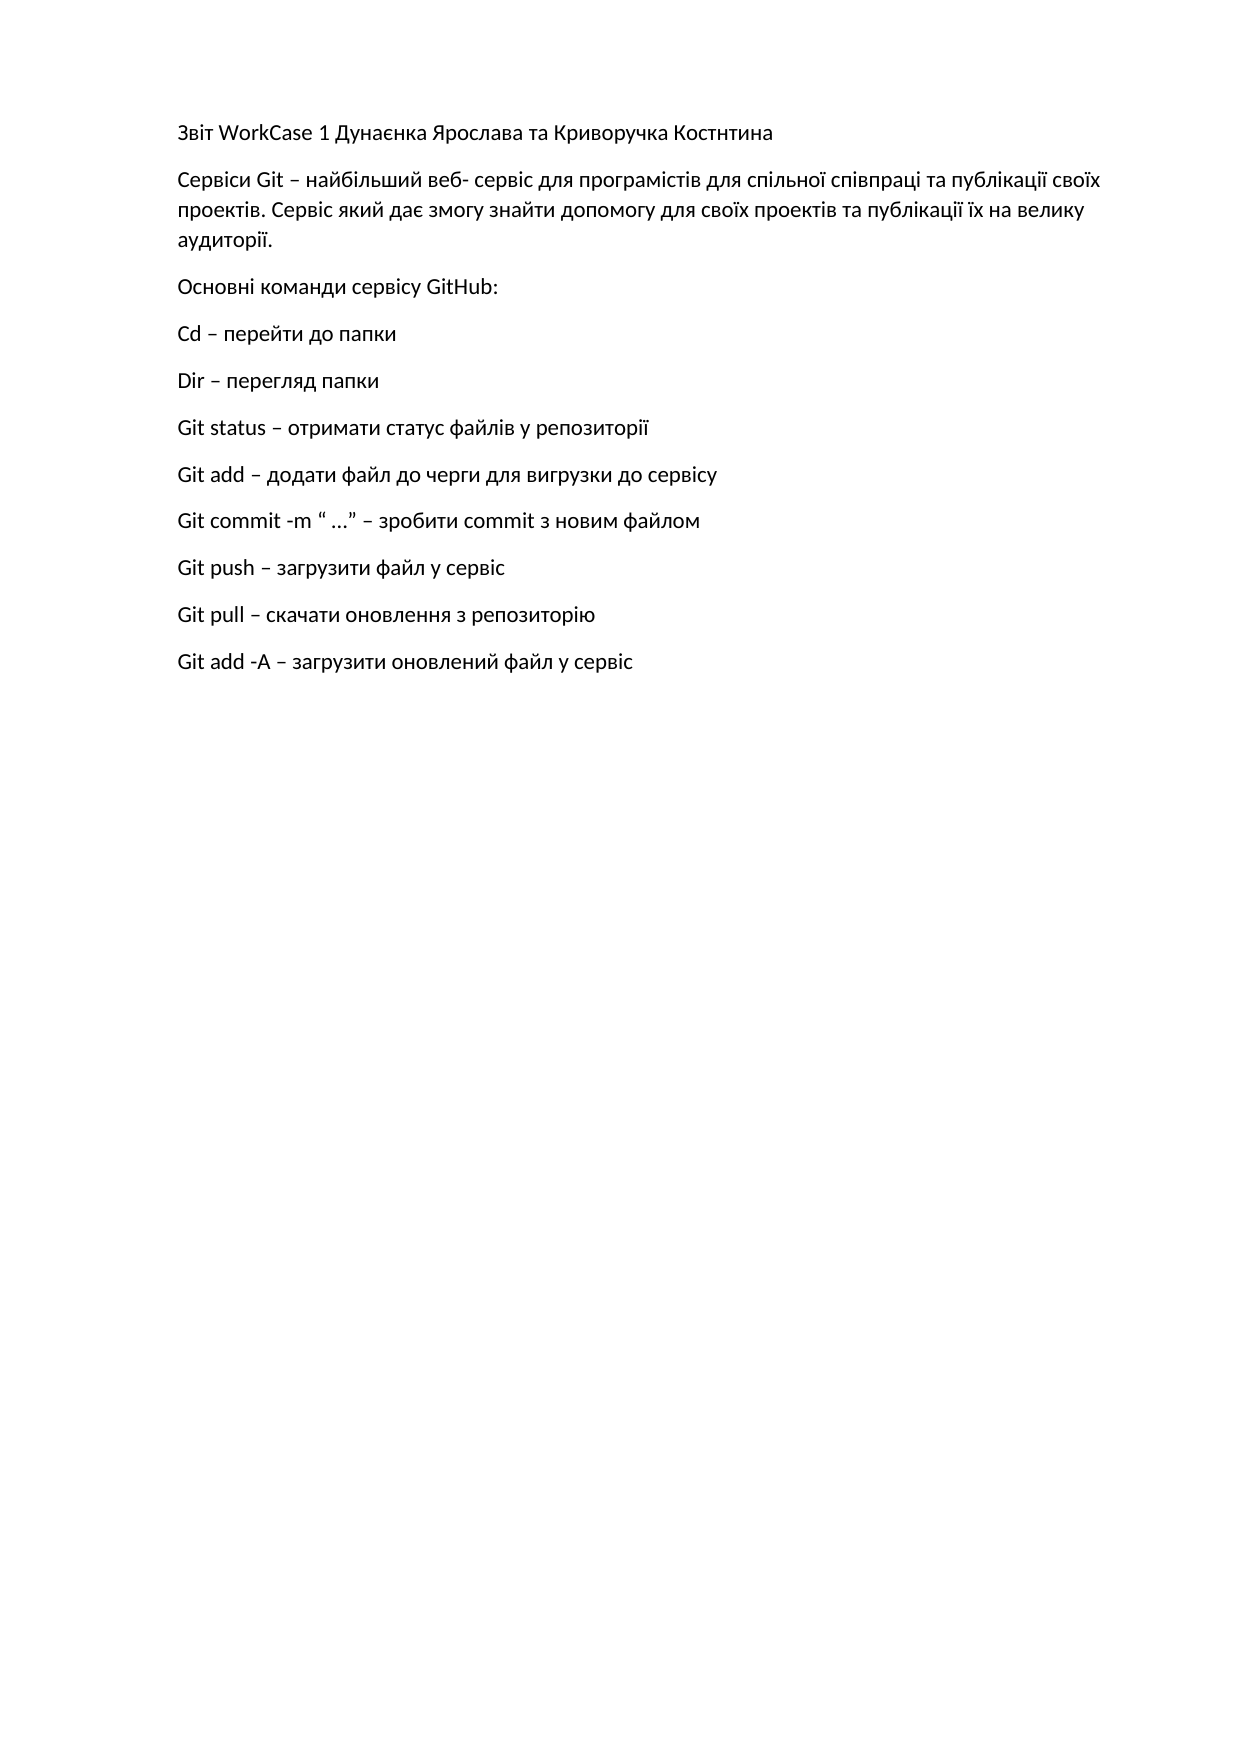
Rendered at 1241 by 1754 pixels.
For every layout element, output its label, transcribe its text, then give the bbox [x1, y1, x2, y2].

text Сервіси Git – найбільший веб- сервіс для програмістів для спільної співпраці та публікації своїх проектів. Сервіс який дає змогу знайти допомогу для своїх проектів та публікації їх на велику аудиторії. [177, 165, 1152, 253]
text Основні команди сервісу GitHub: [177, 272, 1152, 300]
text Git commit -m “ …” – зробити commit з новим файлом [177, 507, 1152, 535]
text Git add – додати файл до черги для вигрузки до сервісу [177, 460, 1152, 488]
text Git pull – скачати оновлення з репозиторію [177, 600, 1152, 628]
text Cd – перейти до папки [177, 319, 1152, 347]
text Git add -A – загрузити оновлений файл у сервіс [177, 647, 1152, 675]
text Звіт WorkCase 1 Дунаєнка Ярослава та Криворучка Костнтина [177, 118, 1152, 146]
text Dir – перегляд папки [177, 366, 1152, 394]
text Git push – загрузити файл у сервіс [177, 553, 1152, 582]
text Git status – отримати статус файлів у репозиторії [177, 413, 1152, 441]
